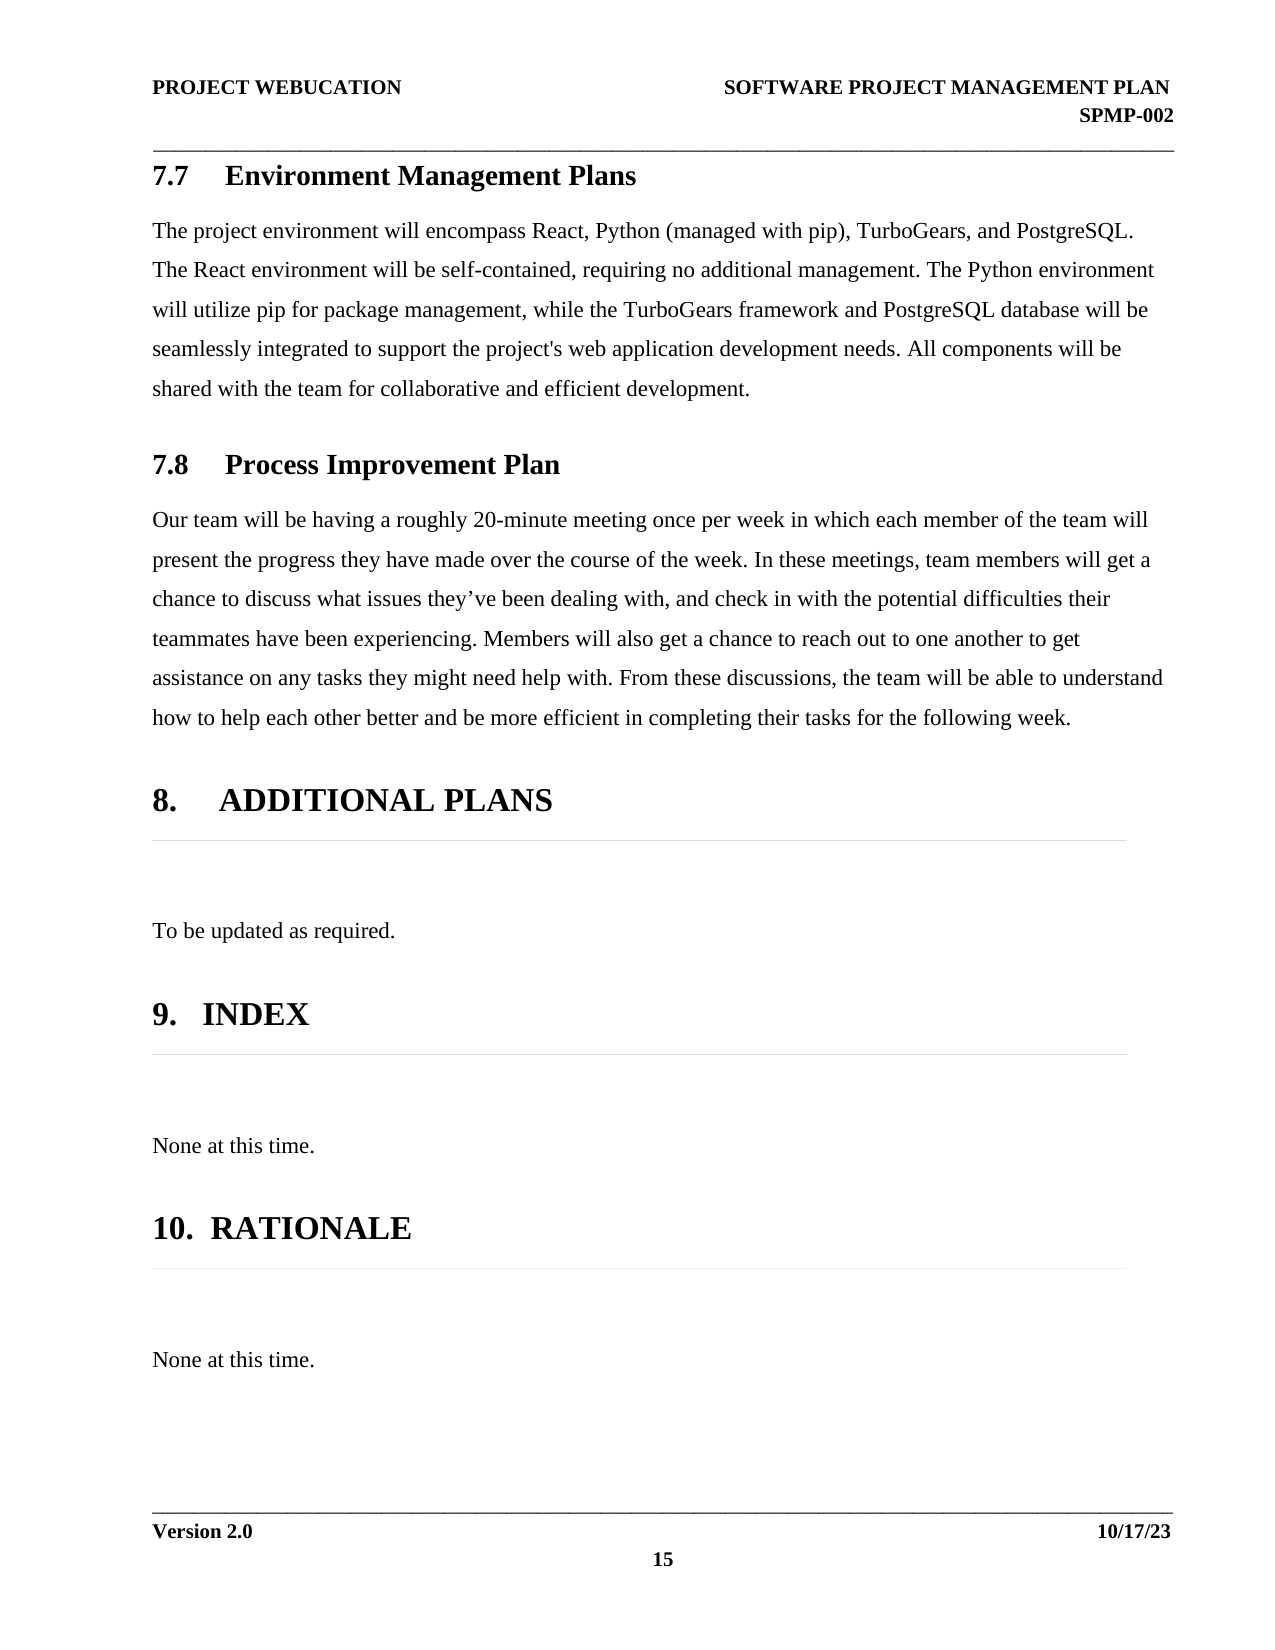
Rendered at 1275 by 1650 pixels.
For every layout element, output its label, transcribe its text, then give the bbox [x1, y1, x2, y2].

subtitle 9. INDEX [152, 994, 1174, 1098]
subtitle 10. RATIONALE [152, 1209, 1174, 1312]
subtitle 7.7 Environment Management Plans [152, 158, 1174, 192]
text Our team will be having a roughly 20-minute meeting once per week in which each member of the team will present the progress they have made over the course of the week. In these meetings, team members will get a chance to discuss what issues they’ve been dealing with, and check in with the potential difficulties their teammates have been experiencing. Members will also get a chance to reach out to one another to get assistance on any tasks they might need help with. From these discussions, the team will be able to understand how to help each other better and be more efficient in completing their tasks for the following week. [152, 506, 1174, 730]
text None at this time. [152, 1346, 1174, 1372]
text None at this time. [152, 1132, 1174, 1158]
text To be updated as required. [152, 918, 1174, 944]
text The project environment will encompass React, Python (managed with pip), TurboGears, and PostgreSQL. The React environment will be self-contained, requiring no additional management. The Python environment will utilize pip for package management, while the TurboGears framework and PostgreSQL database will be seamlessly integrated to support the project's web application development needs. All components will be shared with the team for collaborative and efficient development. [152, 217, 1174, 401]
subtitle 7.8 Process Improvement Plan [152, 447, 1174, 481]
subtitle 8. ADDITIONAL PLANS [152, 781, 1174, 883]
